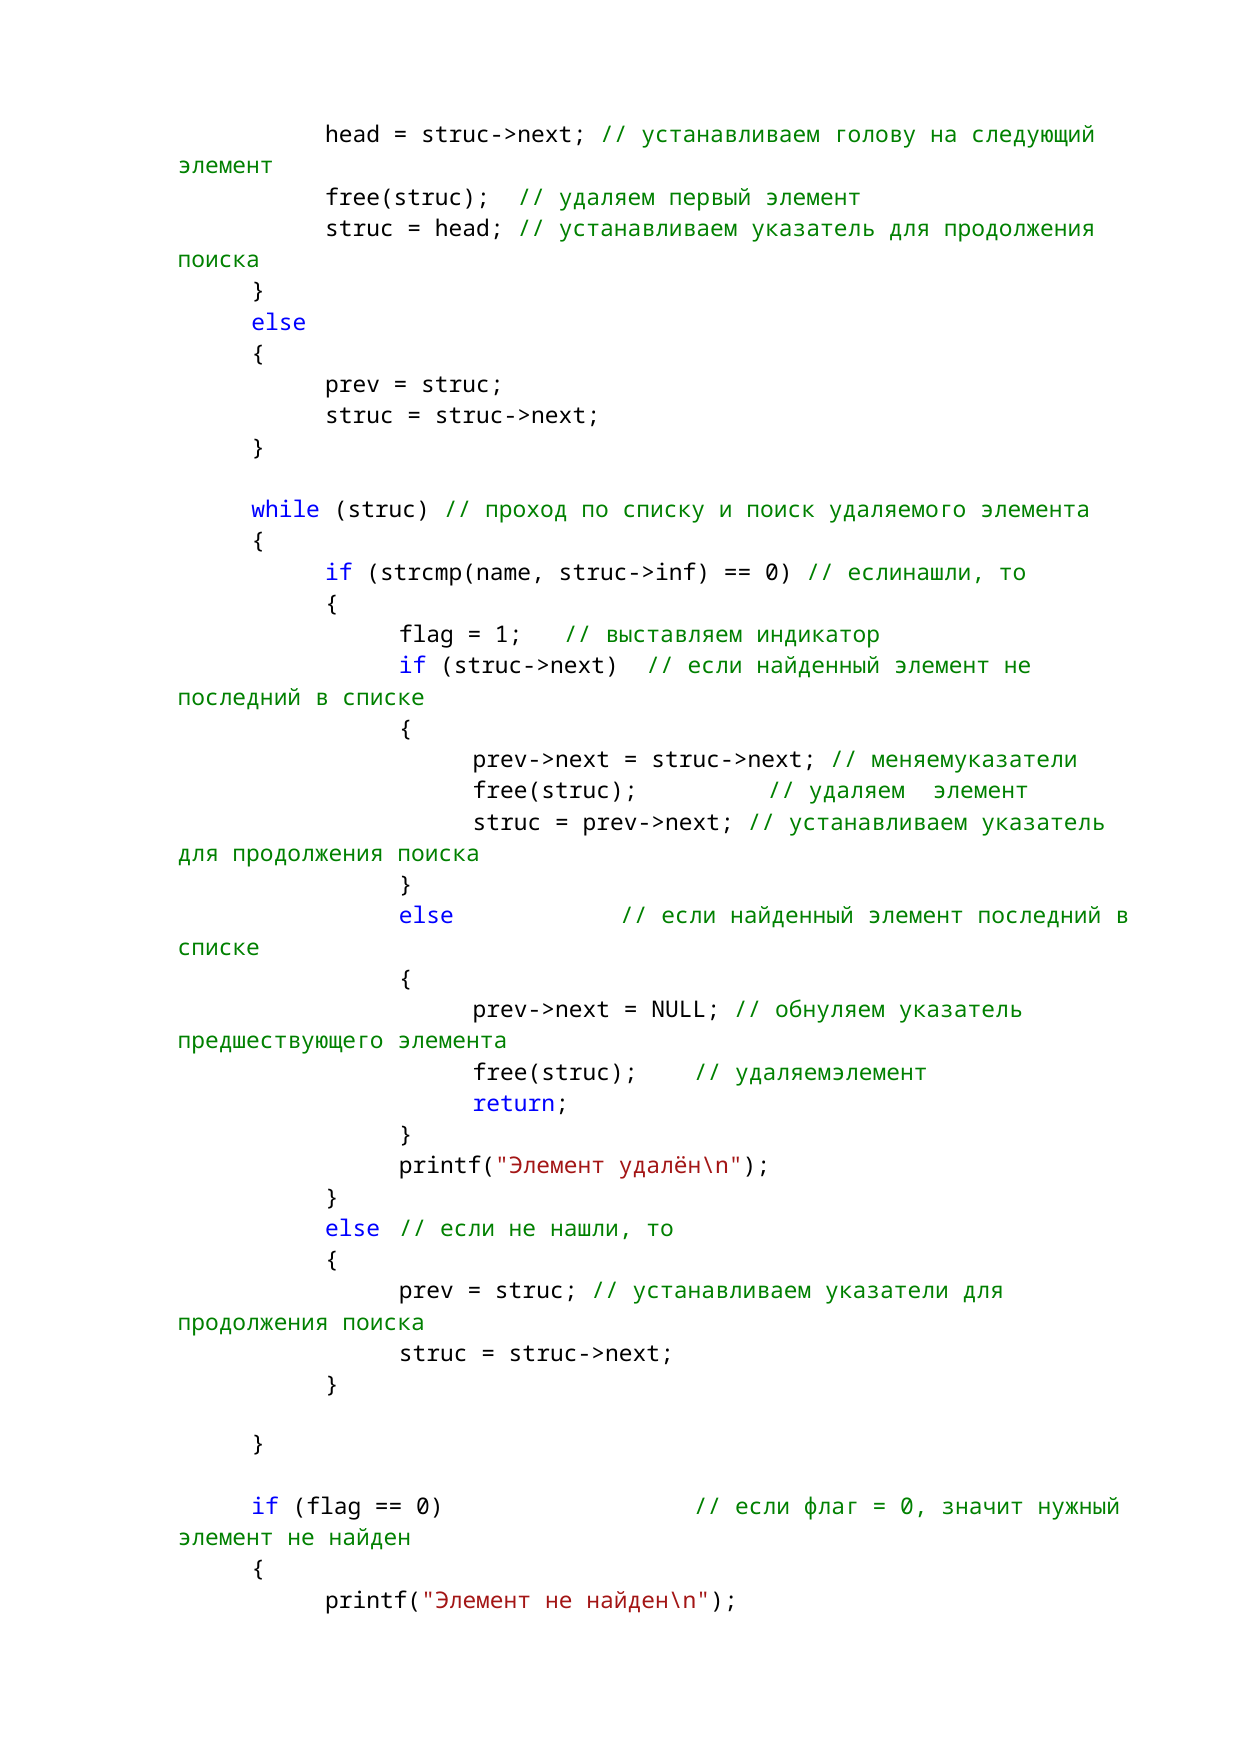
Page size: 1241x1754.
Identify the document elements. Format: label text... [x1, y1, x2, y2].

text } [177, 431, 1152, 462]
text { [177, 1243, 1152, 1274]
text printf("Элемент удалён\n"); [177, 1149, 1152, 1181]
text head = struc->next; // устанавливаем голову на следующий элемент [177, 118, 1152, 181]
text } [177, 868, 1152, 899]
text { [177, 1552, 1152, 1584]
text } [177, 1118, 1152, 1149]
text free(struc); // удаляем элемент [177, 774, 1152, 806]
text } [177, 274, 1152, 306]
text else [177, 306, 1152, 337]
text prev->next = NULL; // обнуляем указатель предшествующего элемента [177, 993, 1152, 1056]
text { [177, 962, 1152, 993]
text else // если не нашли, то [177, 1212, 1152, 1243]
text struc = struc->next; [177, 399, 1152, 431]
text { [177, 712, 1152, 743]
text if (struc->next) // если найденный элемент не последний в списке [177, 649, 1152, 712]
text } [177, 1181, 1152, 1212]
text printf("Элемент не найден\n"); [177, 1584, 1152, 1615]
text prev = struc; // устанавливаем указатели для продолжения поиска [177, 1274, 1152, 1337]
text } [177, 1427, 1152, 1459]
text if (strcmp(name, struc->inf) == 0) // еслинашли, то [177, 556, 1152, 587]
text return; [177, 1087, 1152, 1118]
text { [177, 524, 1152, 556]
text while (struc) // проход по списку и поиск удаляемого элемента [177, 493, 1152, 524]
text struc = prev->next; // устанавливаем указатель для продолжения поиска [177, 806, 1152, 868]
text prev = struc; [177, 368, 1152, 399]
text prev->next = struc->next; // меняемуказатели [177, 743, 1152, 774]
text flag = 1; // выставляем индикатор [177, 618, 1152, 649]
text } [177, 1368, 1152, 1399]
text struc = struc->next; [177, 1337, 1152, 1368]
text { [177, 587, 1152, 618]
text struc = head; // устанавливаем указатель для продолжения поиска [177, 212, 1152, 274]
text free(struc); // удаляем первый элемент [177, 181, 1152, 212]
text { [177, 337, 1152, 368]
text else // если найденный элемент последний в списке [177, 899, 1152, 962]
text free(struc); // удаляемэлемент [177, 1056, 1152, 1087]
text if (flag == 0) // если флаг = 0, значит нужный элемент не найден [177, 1490, 1152, 1552]
